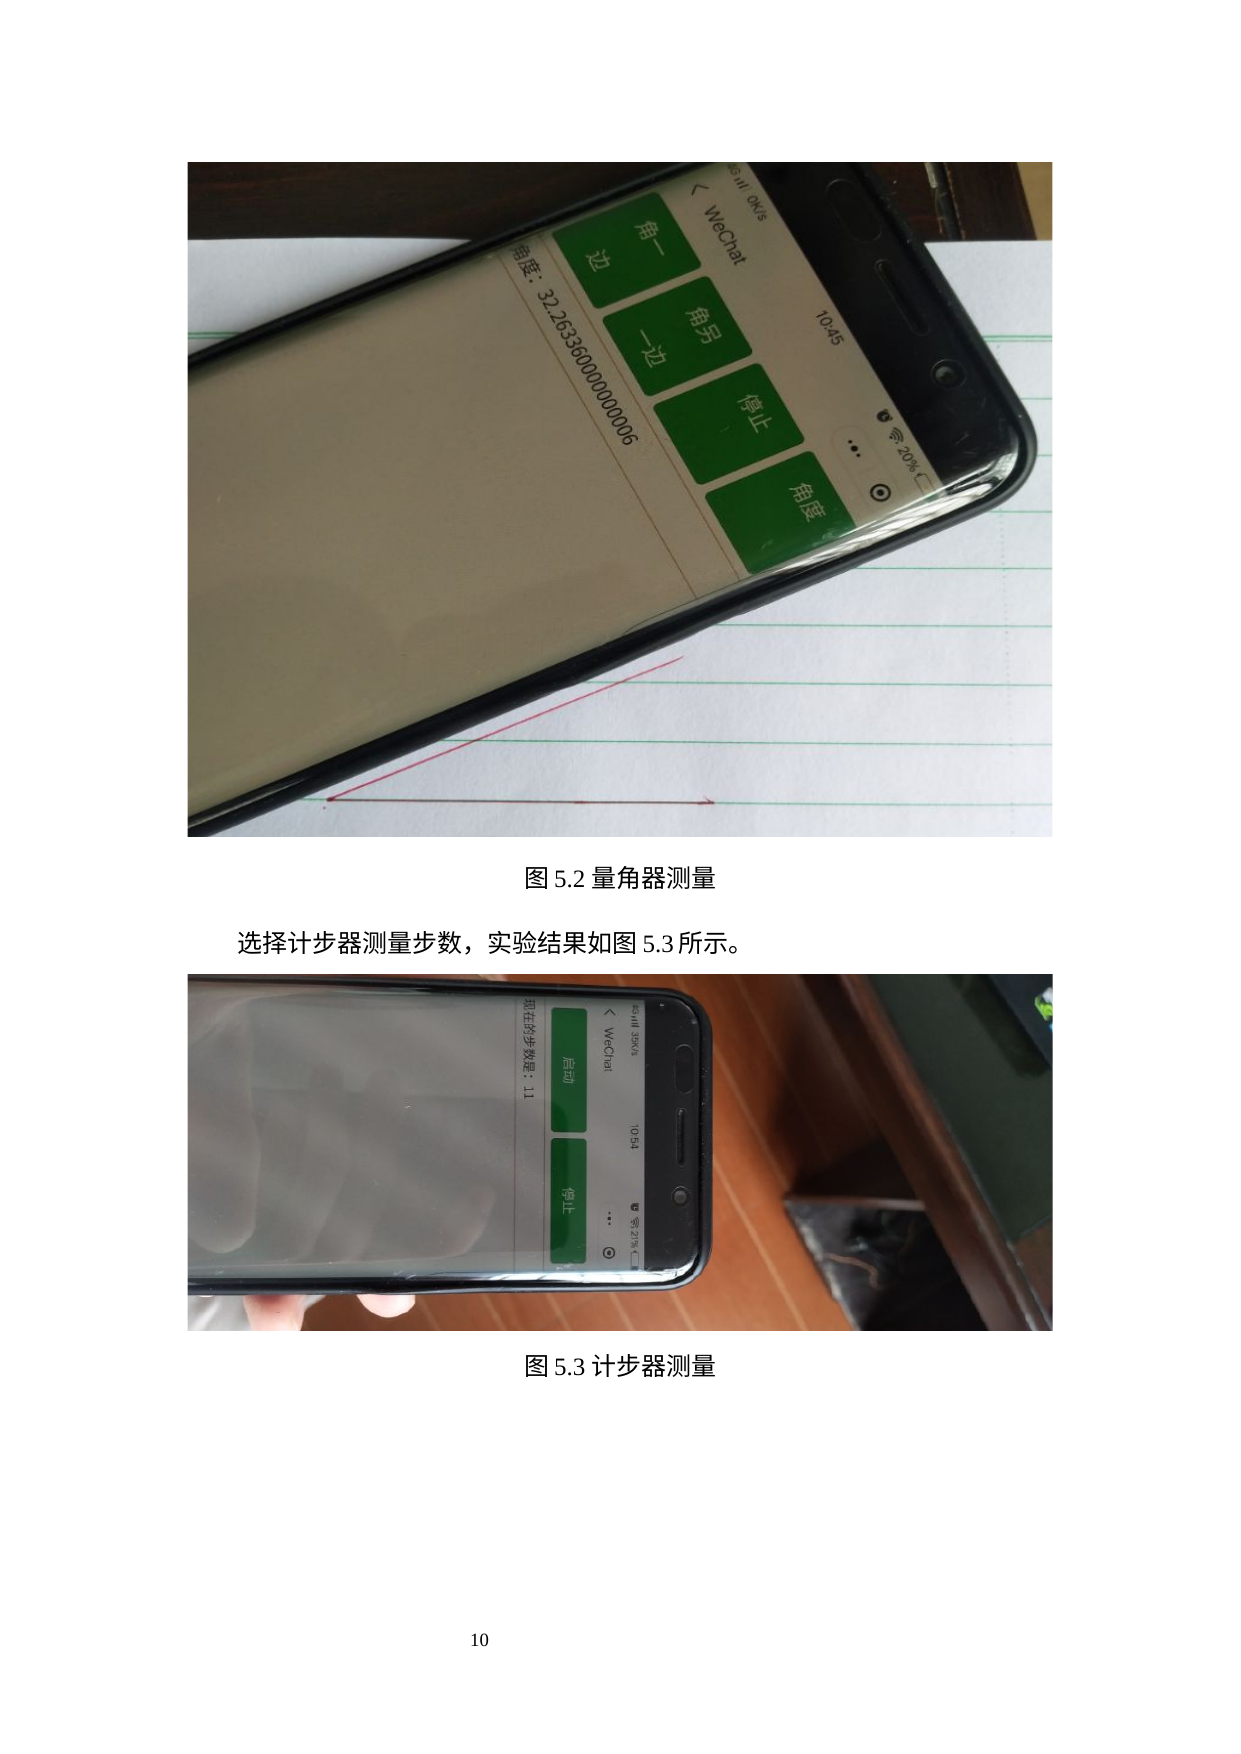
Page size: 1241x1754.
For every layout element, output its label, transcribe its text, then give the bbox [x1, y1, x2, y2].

text 选择计步器测量步数，实验结果如图5.3所示。 [187, 909, 1053, 974]
text 图5.2 量角器测量 [187, 844, 1053, 909]
text 图5.3 计步器测量 [187, 1331, 1053, 1397]
picture [187, 162, 1053, 837]
picture [187, 974, 1053, 1331]
